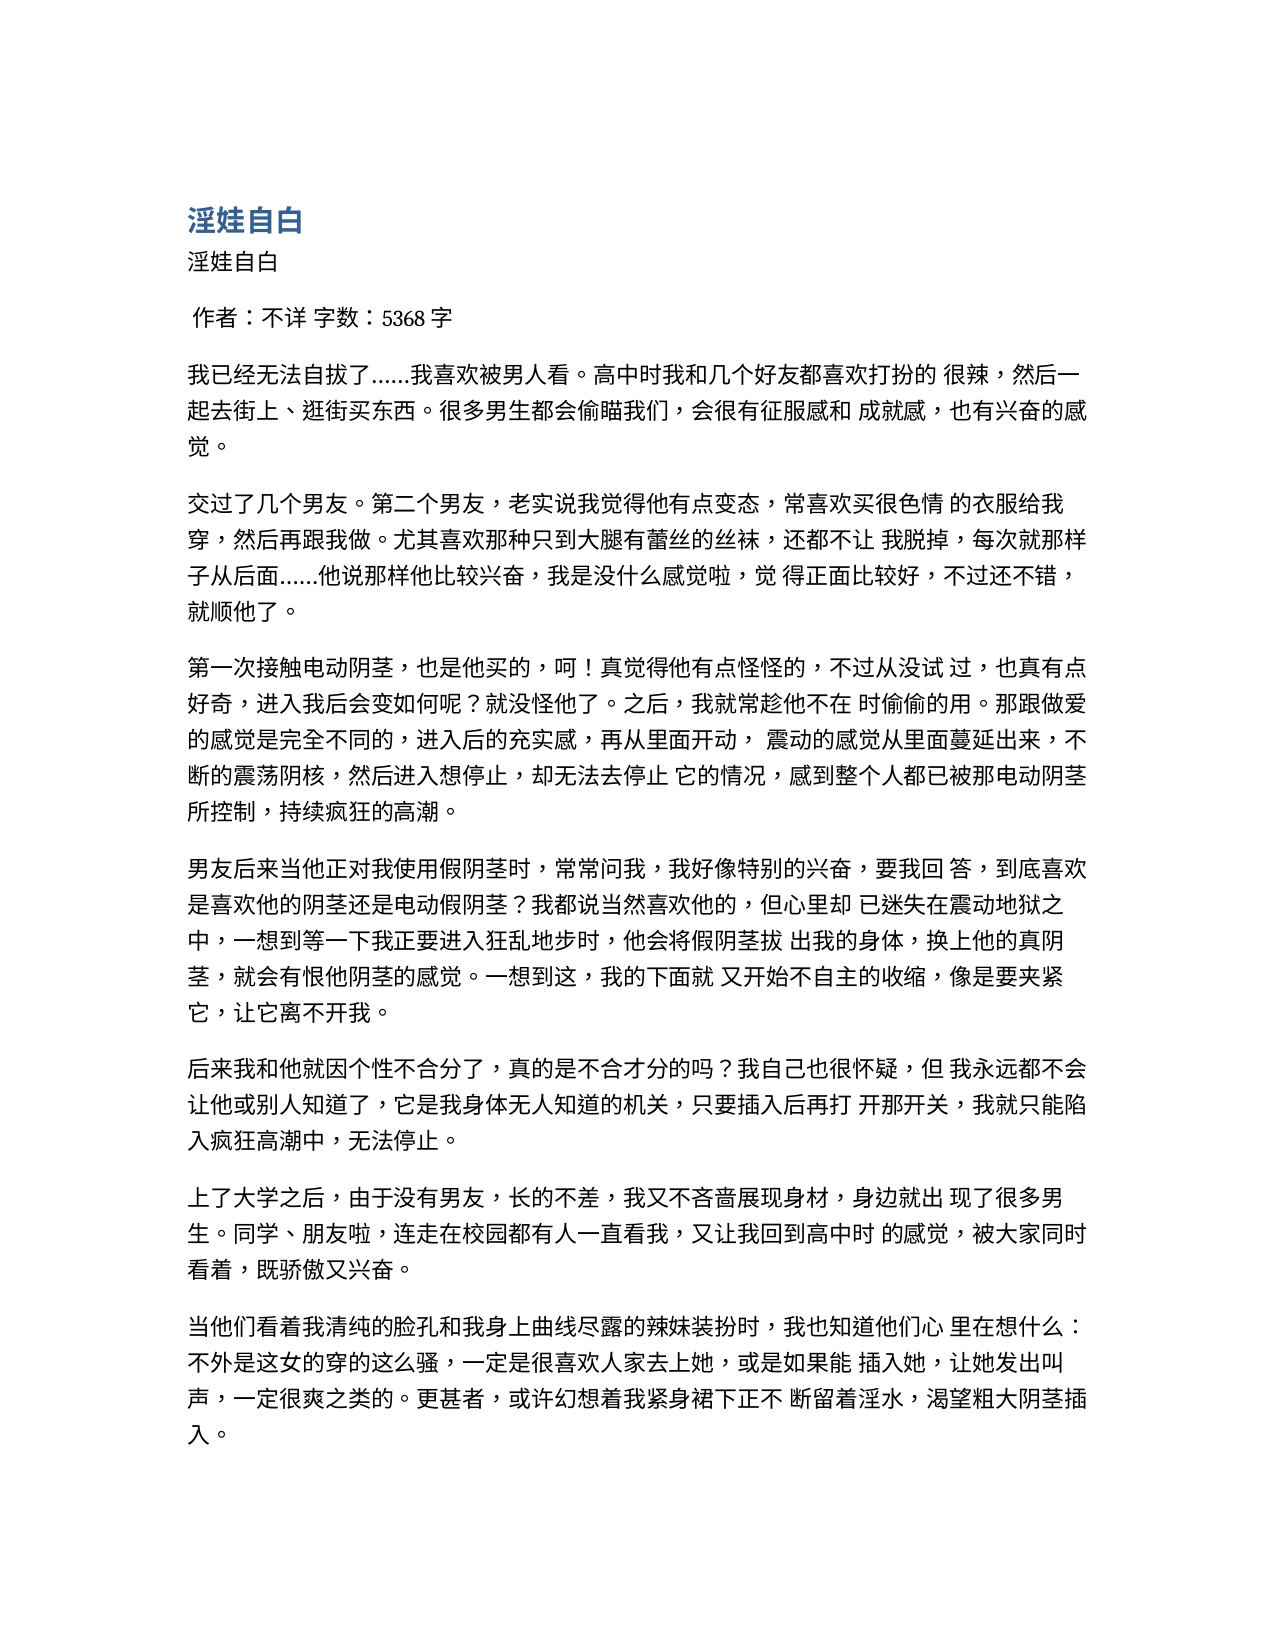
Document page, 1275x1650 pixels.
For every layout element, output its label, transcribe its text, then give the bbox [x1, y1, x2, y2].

text 第一次接触电动阴茎，也是他买的，呵！真觉得他有点怪怪的，不过从没试 过，也真有点好奇，进入我后会变如何呢？就没怪他了。之后，我就常趁他不在 时偷偷的用。那跟做爱的感觉是完全不同的，进入后的充实感，再从里面开动， 震动的感觉从里面蔓延出来，不断的震荡阴核，然后进入想停止，却无法去停止 它的情况，感到整个人都已被那电动阴茎所控制，持续疯狂的高潮。 [187, 652, 1087, 827]
text 后来我和他就因个性不合分了，真的是不合才分的吗？我自己也很怀疑，但 我永远都不会让他或别人知道了，它是我身体无人知道的机关，只要插入后再打 开那开关，我就只能陷入疯狂高潮中，无法停止。 [187, 1053, 1087, 1157]
text 交过了几个男友。第二个男友，老实说我觉得他有点变态，常喜欢买很色情 的衣服给我穿，然后再跟我做。尤其喜欢那种只到大腿有蕾丝的丝袜，还都不让 我脱掉，每次就那样子从后面……他说那样他比较兴奋，我是没什么感觉啦，觉 得正面比较好，不过还不错，就顺他了。 [187, 488, 1087, 627]
subtitle 淫娃自白 [187, 200, 1087, 240]
text 作者：不详 字数：5368字 [187, 302, 1087, 334]
text 我已经无法自拔了……我喜欢被男人看。高中时我和几个好友都喜欢打扮的 很辣，然后一起去街上、逛街买东西。很多男生都会偷瞄我们，会很有征服感和 成就感，也有兴奋的感觉。 [187, 359, 1087, 462]
text 上了大学之后，由于没有男友，长的不差，我又不吝啬展现身材，身边就出 现了很多男生。同学、朋友啦，连走在校园都有人一直看我，又让我回到高中时 的感觉，被大家同时看着，既骄傲又兴奋。 [187, 1182, 1087, 1285]
text 男友后来当他正对我使用假阴茎时，常常问我，我好像特别的兴奋，要我回 答，到底喜欢是喜欢他的阴茎还是电动假阴茎？我都说当然喜欢他的，但心里却 已迷失在震动地狱之中，一想到等一下我正要进入狂乱地步时，他会将假阴茎拔 出我的身体，换上他的真阴茎，就会有恨他阴茎的感觉。一想到这，我的下面就 又开始不自主的收缩，像是要夹紧它，让它离不开我。 [187, 853, 1087, 1028]
text 淫娃自白 [187, 246, 1087, 277]
text 当他们看着我清纯的脸孔和我身上曲线尽露的辣妹装扮时，我也知道他们心 里在想什么∶不外是这女的穿的这么骚，一定是很喜欢人家去上她，或是如果能 插入她，让她发出叫声，一定很爽之类的。更甚者，或许幻想着我紧身裙下正不 断留着淫水，渴望粗大阴茎插入。 [187, 1311, 1087, 1450]
